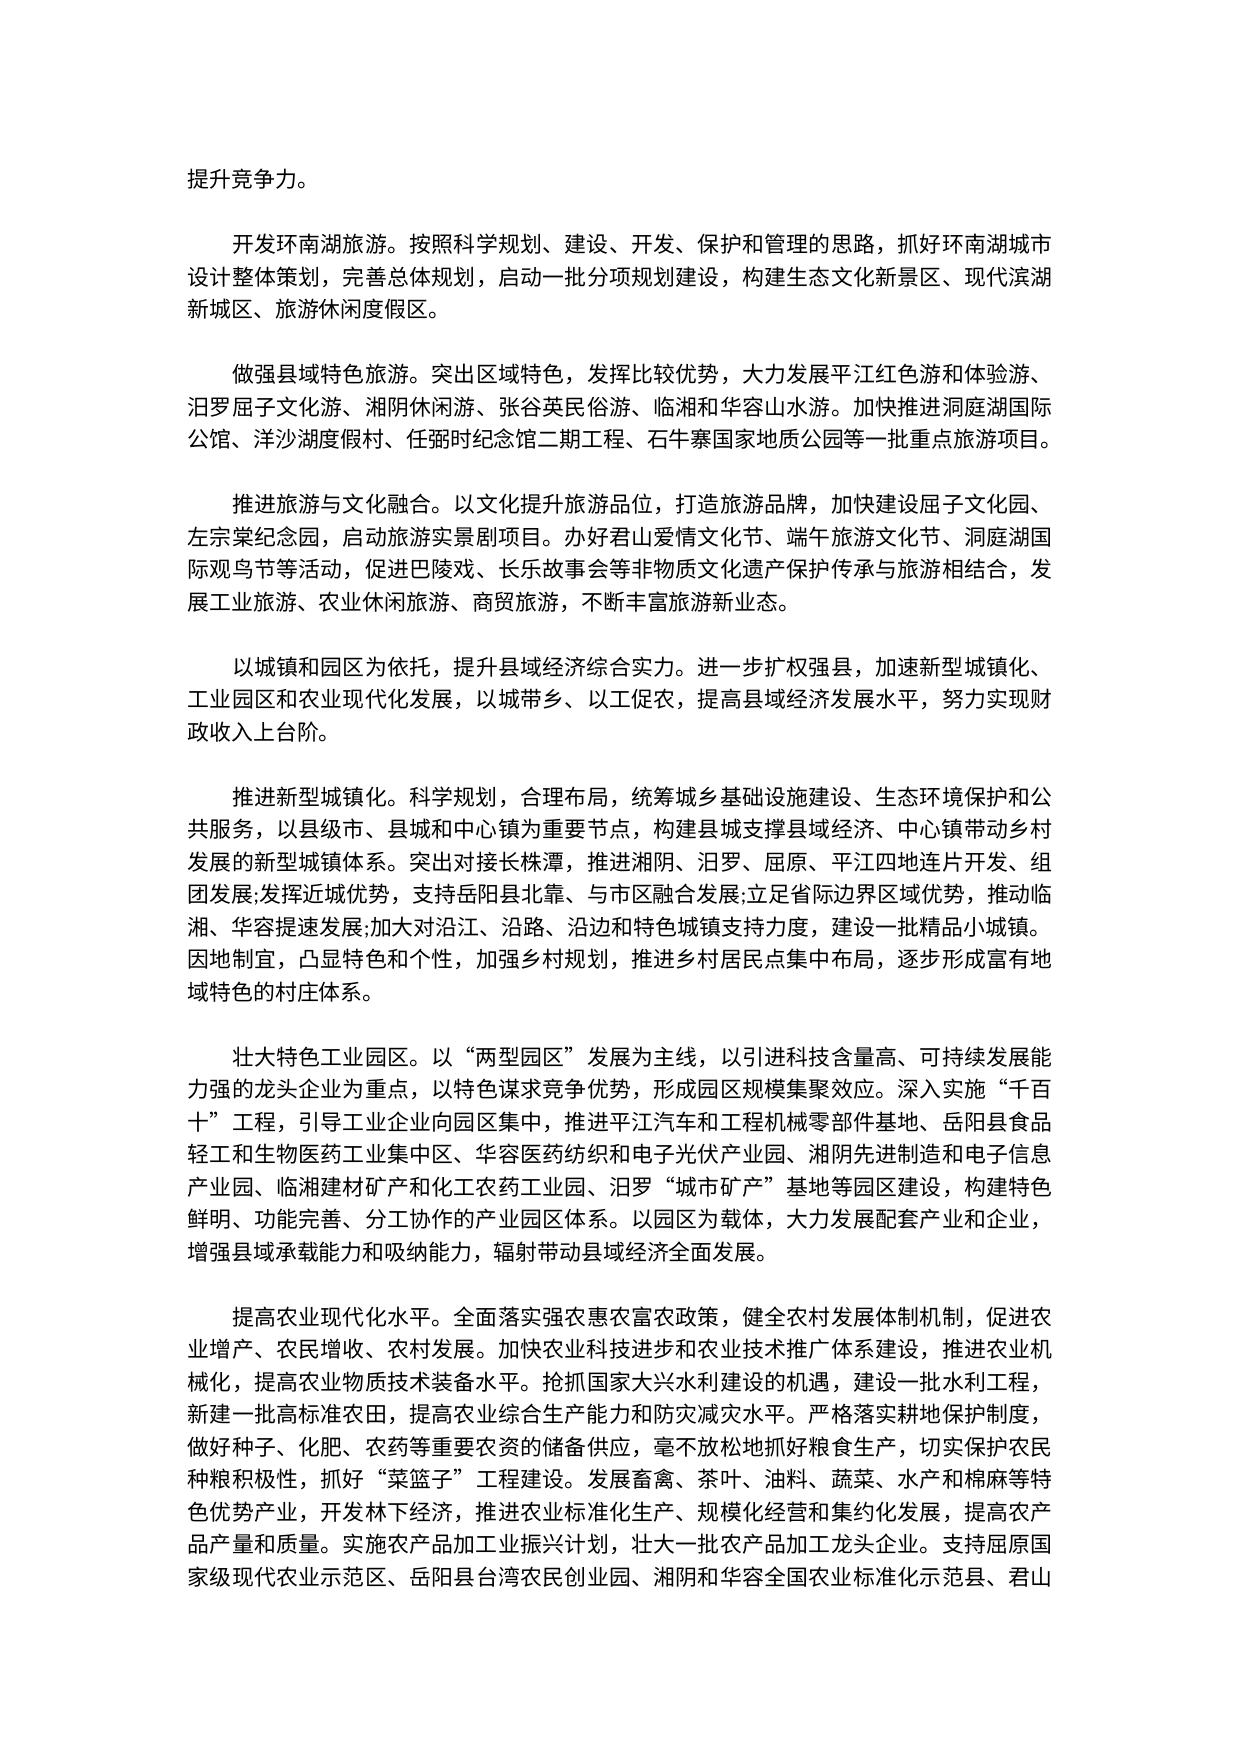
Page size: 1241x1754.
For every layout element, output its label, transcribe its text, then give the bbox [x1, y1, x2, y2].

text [187, 162, 1053, 194]
text 以城镇和园区为依托，提升县域经济综合实力。进一步扩权强县，加速新型城镇化、工业园区和农业现代化发展，以城带乡、以工促农，提高县域经济发展水平，努力实现财政收入上台阶。 [187, 649, 1053, 747]
text 推进新型城镇化。科学规划，合理布局，统筹城乡基础设施建设、生态环境保护和公共服务，以县级市、县城和中心镇为重要节点，构建县城支撑县域经济、中心镇带动乡村发展的新型城镇体系。突出对接长株潭，推进湘阴、汨罗、屈原、平江四地连片开发、组团发展;发挥近城优势，支持岳阳县北靠、与市区融合发展;立足省际边界区域优势，推动临湘、华容提速发展;加大对沿江、沿路、沿边和特色城镇支持力度，建设一批精品小城镇。因地制宜，凸显特色和个性，加强乡村规划，推进乡村居民点集中布局，逐步形成富有地域特色的村庄体系。 [187, 779, 1053, 1007]
text 推进旅游与文化融合。以文化提升旅游品位，打造旅游品牌，加快建设屈子文化园、左宗棠纪念园，启动旅游实景剧项目。办好君山爱情文化节、端午旅游文化节、洞庭湖国际观鸟节等活动，促进巴陵戏、长乐故事会等非物质文化遗产保护传承与旅游相结合，发展工业旅游、农业休闲旅游、商贸旅游，不断丰富旅游新业态。 [187, 487, 1053, 617]
text 做强县域特色旅游。突出区域特色，发挥比较优势，大力发展平江红色游和体验游、汨罗屈子文化游、湘阴休闲游、张谷英民俗游、临湘和华容山水游。加快推进洞庭湖国际公馆、洋沙湖度假村、任弼时纪念馆二期工程、石牛寨国家地质公园等一批重点旅游项目。 [187, 357, 1053, 454]
text 开发环南湖旅游。按照科学规划、建设、开发、保护和管理的思路，抓好环南湖城市设计整体策划，完善总体规划，启动一批分项规划建设，构建生态文化新景区、现代滨湖新城区、旅游休闲度假区。 [187, 227, 1053, 324]
text 壮大特色工业园区。以“两型园区”发展为主线，以引进科技含量高、可持续发展能力强的龙头企业为重点，以特色谋求竞争优势，形成园区规模集聚效应。深入实施“千百十”工程，引导工业企业向园区集中，推进平江汽车和工程机械零部件基地、岳阳县食品轻工和生物医药工业集中区、华容医药纺织和电子光伏产业园、湘阴先进制造和电子信息产业园、临湘建材矿产和化工农药工业园、汨罗“城市矿产”基地等园区建设，构建特色鲜明、功能完善、分工协作的产业园区体系。以园区为载体，大力发展配套产业和企业，增强县域承载能力和吸纳能力，辐射带动县域经济全面发展。 [187, 1039, 1053, 1267]
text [187, 1299, 1053, 1592]
